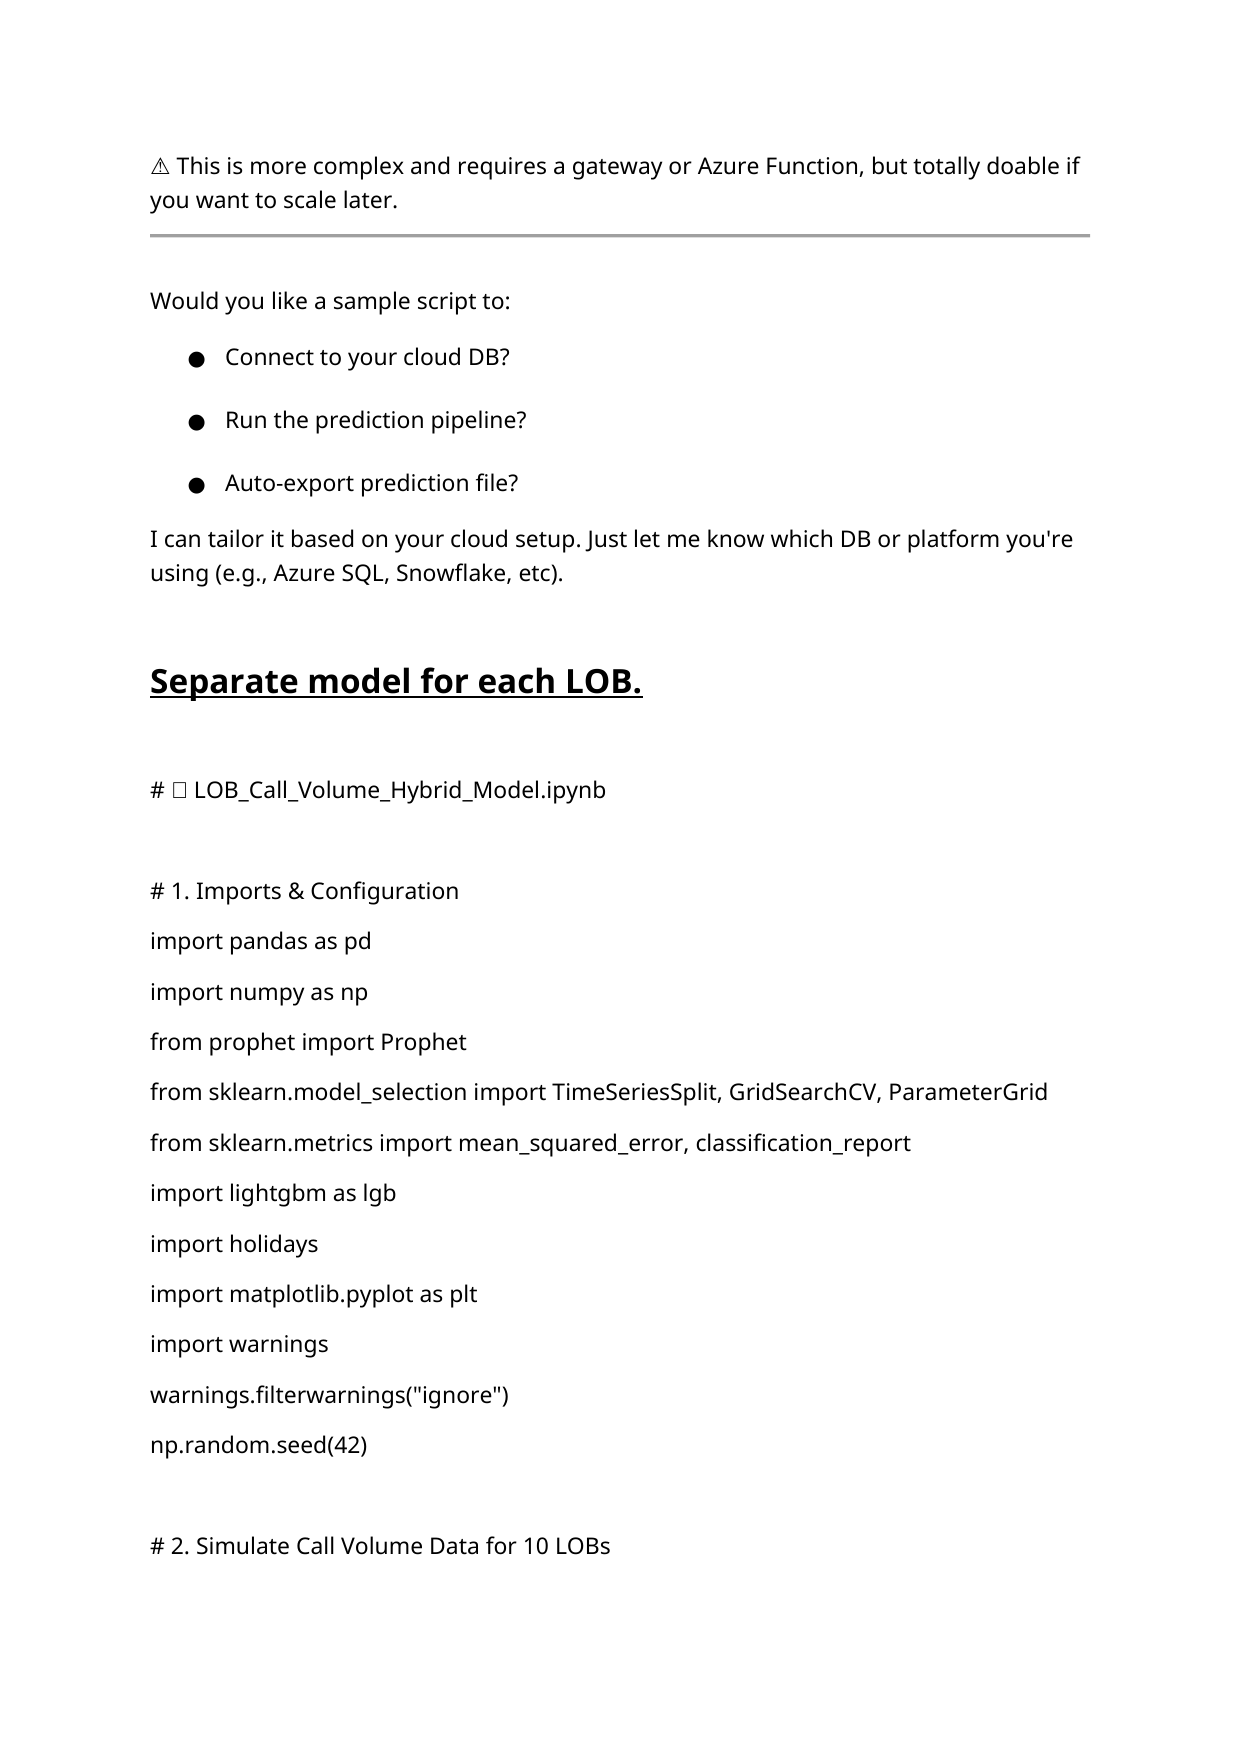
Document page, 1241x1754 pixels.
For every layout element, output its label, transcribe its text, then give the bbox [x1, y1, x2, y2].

text import lightgbm as lgb [150, 1177, 1090, 1208]
text import numpy as np [150, 975, 1090, 1007]
list Connect to your cloud DB? [187, 335, 1090, 378]
text from prophet import Prophet [150, 1026, 1090, 1057]
text ⚠️ This is more complex and requires a gateway or Azure Function, but totally doable if you want to scale later. [150, 150, 1090, 215]
text import matplotlib.pyplot as plt [150, 1278, 1090, 1309]
text Would you like a sample script to: [150, 284, 1090, 316]
list Run the prediction pipeline? [187, 398, 1090, 440]
text # 📘 LOB_Call_Volume_Hybrid_Model.ipynb [150, 774, 1090, 805]
text warnings.filterwarnings("ignore") [150, 1379, 1090, 1410]
text # 1. Imports & Configuration [150, 874, 1090, 906]
list Auto-export prediction file? [187, 460, 1090, 503]
text import holidays [150, 1227, 1090, 1259]
text I can tailor it based on your cloud setup. Just let me know which DB or platform you're using (e.g., Azure SQL, Snowflake, etc). [150, 523, 1090, 588]
text from sklearn.model_selection import TimeSeriesSplit, GridSearchCV, ParameterGrid [150, 1076, 1090, 1107]
text import warnings [150, 1328, 1090, 1359]
text # 2. Simulate Call Volume Data for 10 LOBs [150, 1530, 1090, 1561]
text Separate model for each LOB. [150, 658, 1090, 703]
text from sklearn.metrics import mean_squared_error, classification_report [150, 1127, 1090, 1158]
text import pandas as pd [150, 925, 1090, 956]
text np.random.seed(42) [150, 1429, 1090, 1460]
